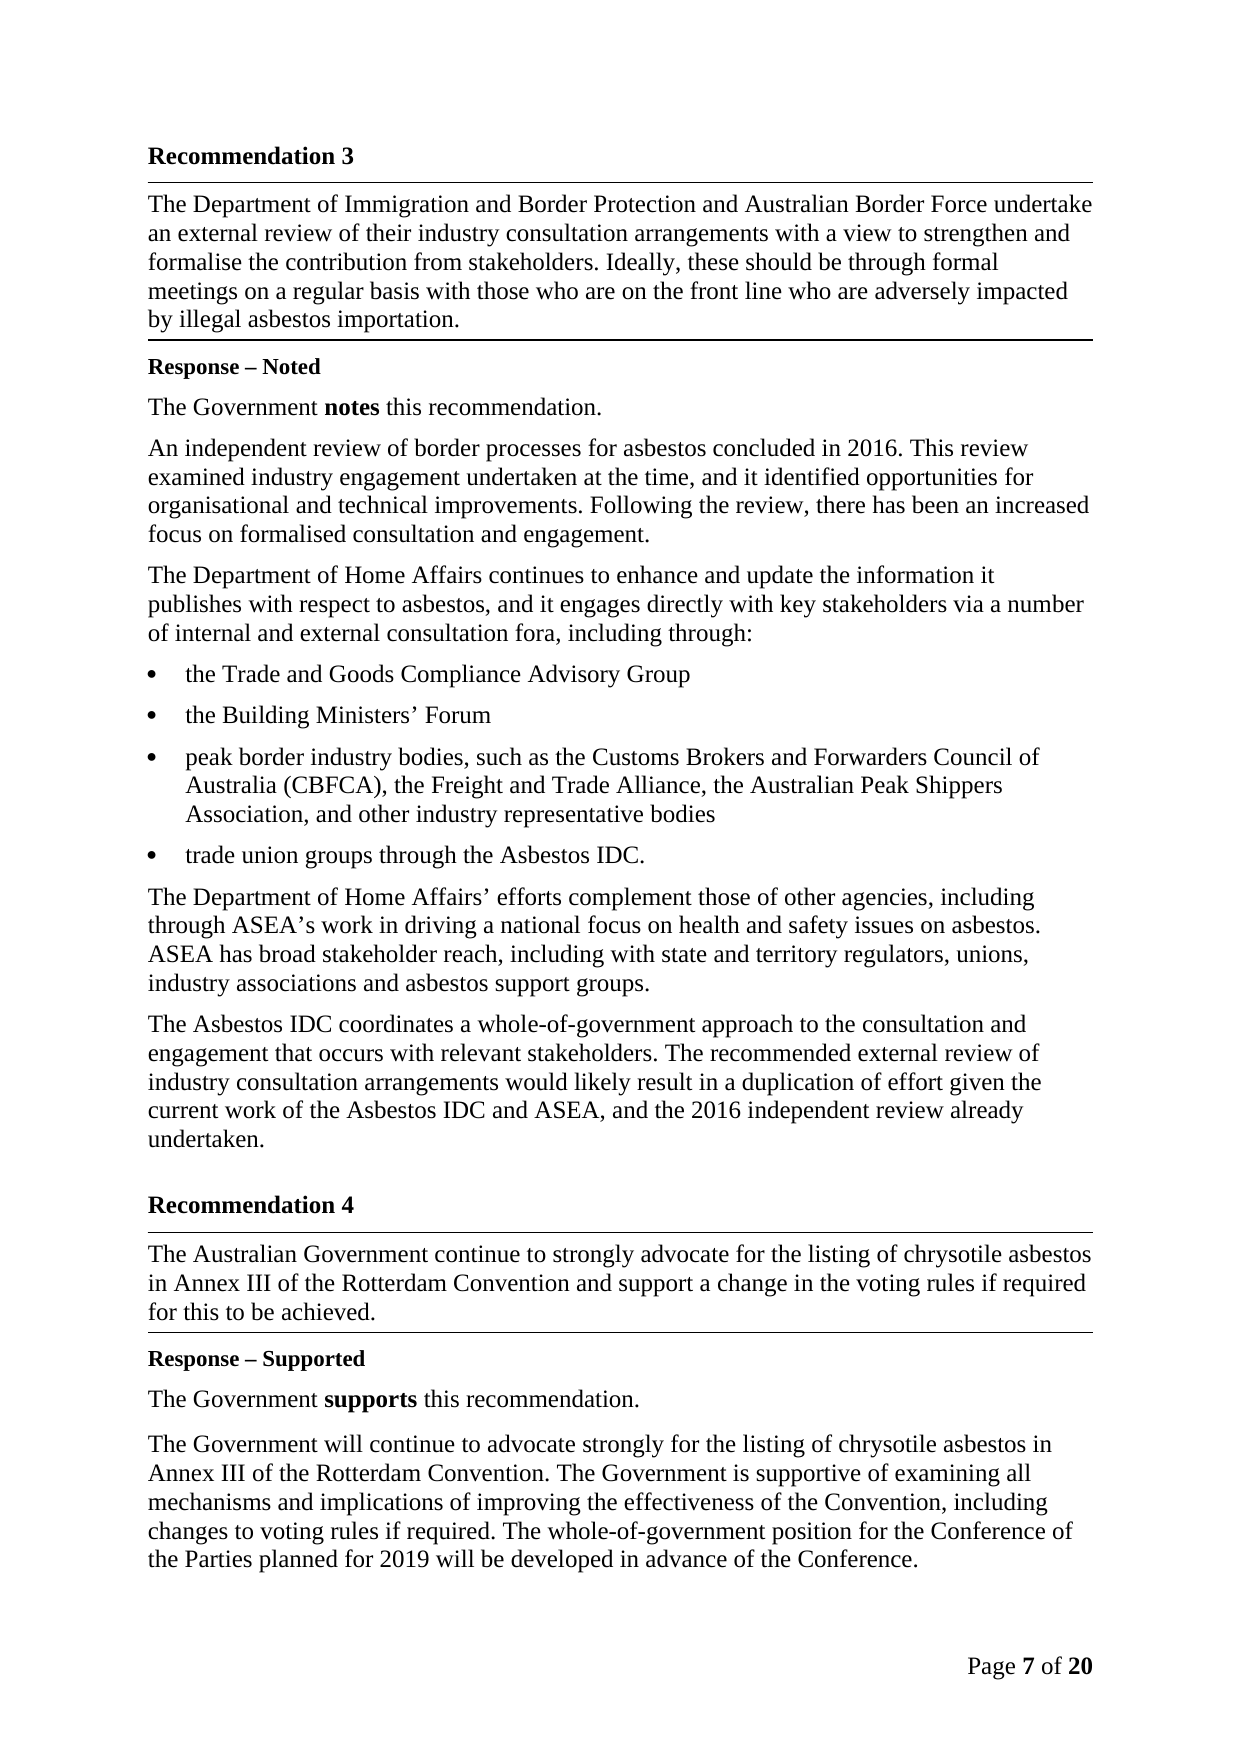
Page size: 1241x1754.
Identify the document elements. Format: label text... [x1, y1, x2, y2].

list the Trade and Goods Compliance Advisory Group [148, 659, 1093, 688]
text The Government will continue to advocate strongly for the listing of chrysotile asbestos in Annex III of the Rotterdam Convention. The Government is supportive of examining all mechanisms and implications of improving the effectiveness of the Convention, including changes to voting rules if required. The whole-of-government position for the Conference of the Parties planned for 2019 will be developed in advance of the Conference. [148, 1429, 1093, 1573]
list trade union groups through the Asbestos IDC. [148, 841, 1093, 869]
text The Department of Immigration and Border Protection and Australian Border Force undertake an external review of their industry consultation arrangements with a view to strengthen and formalise the contribution from stakeholders. Ideally, these should be through formal meetings on a regular basis with those who are on the front line who are adversely impacted by illegal asbestos importation. [148, 183, 1093, 339]
subtitle Response – Noted [148, 353, 1093, 379]
text The Asbestos IDC coordinates a whole-of-government approach to the consultation and engagement that occurs with relevant stakeholders. The recommended external review of industry consultation arrangements would likely result in a duplication of effort given the current work of the Asbestos IDC and ASEA, and the 2016 independent review already undertaken. [148, 1009, 1093, 1153]
text The Government supports this recommendation. [148, 1384, 1093, 1413]
subtitle Recommendation 3 [148, 141, 1093, 170]
text The Department of Home Affairs’ efforts complement those of other agencies, including through ASEA’s work in driving a national focus on health and safety issues on asbestos. ASEA has broad stakeholder reach, including with state and territory regulators, unions, industry associations and asbestos support groups. [148, 882, 1093, 997]
text The Government notes this recommendation. [148, 392, 1093, 421]
text An independent review of border processes for asbestos concluded in 2016. This review examined industry engagement undertaken at the time, and it identified opportunities for organisational and technical improvements. Following the review, there has been an increased focus on formalised consultation and engagement. [148, 433, 1093, 548]
list peak border industry bodies, such as the Customs Brokers and Forwarders Council of Australia (CBFCA), the Freight and Trade Alliance, the Australian Peak Shippers Association, and other industry representative bodies [148, 742, 1093, 828]
text The Australian Government continue to strongly advocate for the listing of chrysotile asbestos in Annex III of the Rotterdam Convention and support a change in the voting rules if required for this to be achieved. [148, 1233, 1093, 1332]
text The Department of Home Affairs continues to enhance and update the information it publishes with respect to asbestos, and it engages directly with key stakeholders via a number of internal and external consultation fora, including through: [148, 561, 1093, 647]
subtitle Recommendation 4 [148, 1191, 1093, 1219]
subtitle Response – Supported [148, 1345, 1093, 1372]
list the Building Ministers’ Forum [148, 701, 1093, 729]
